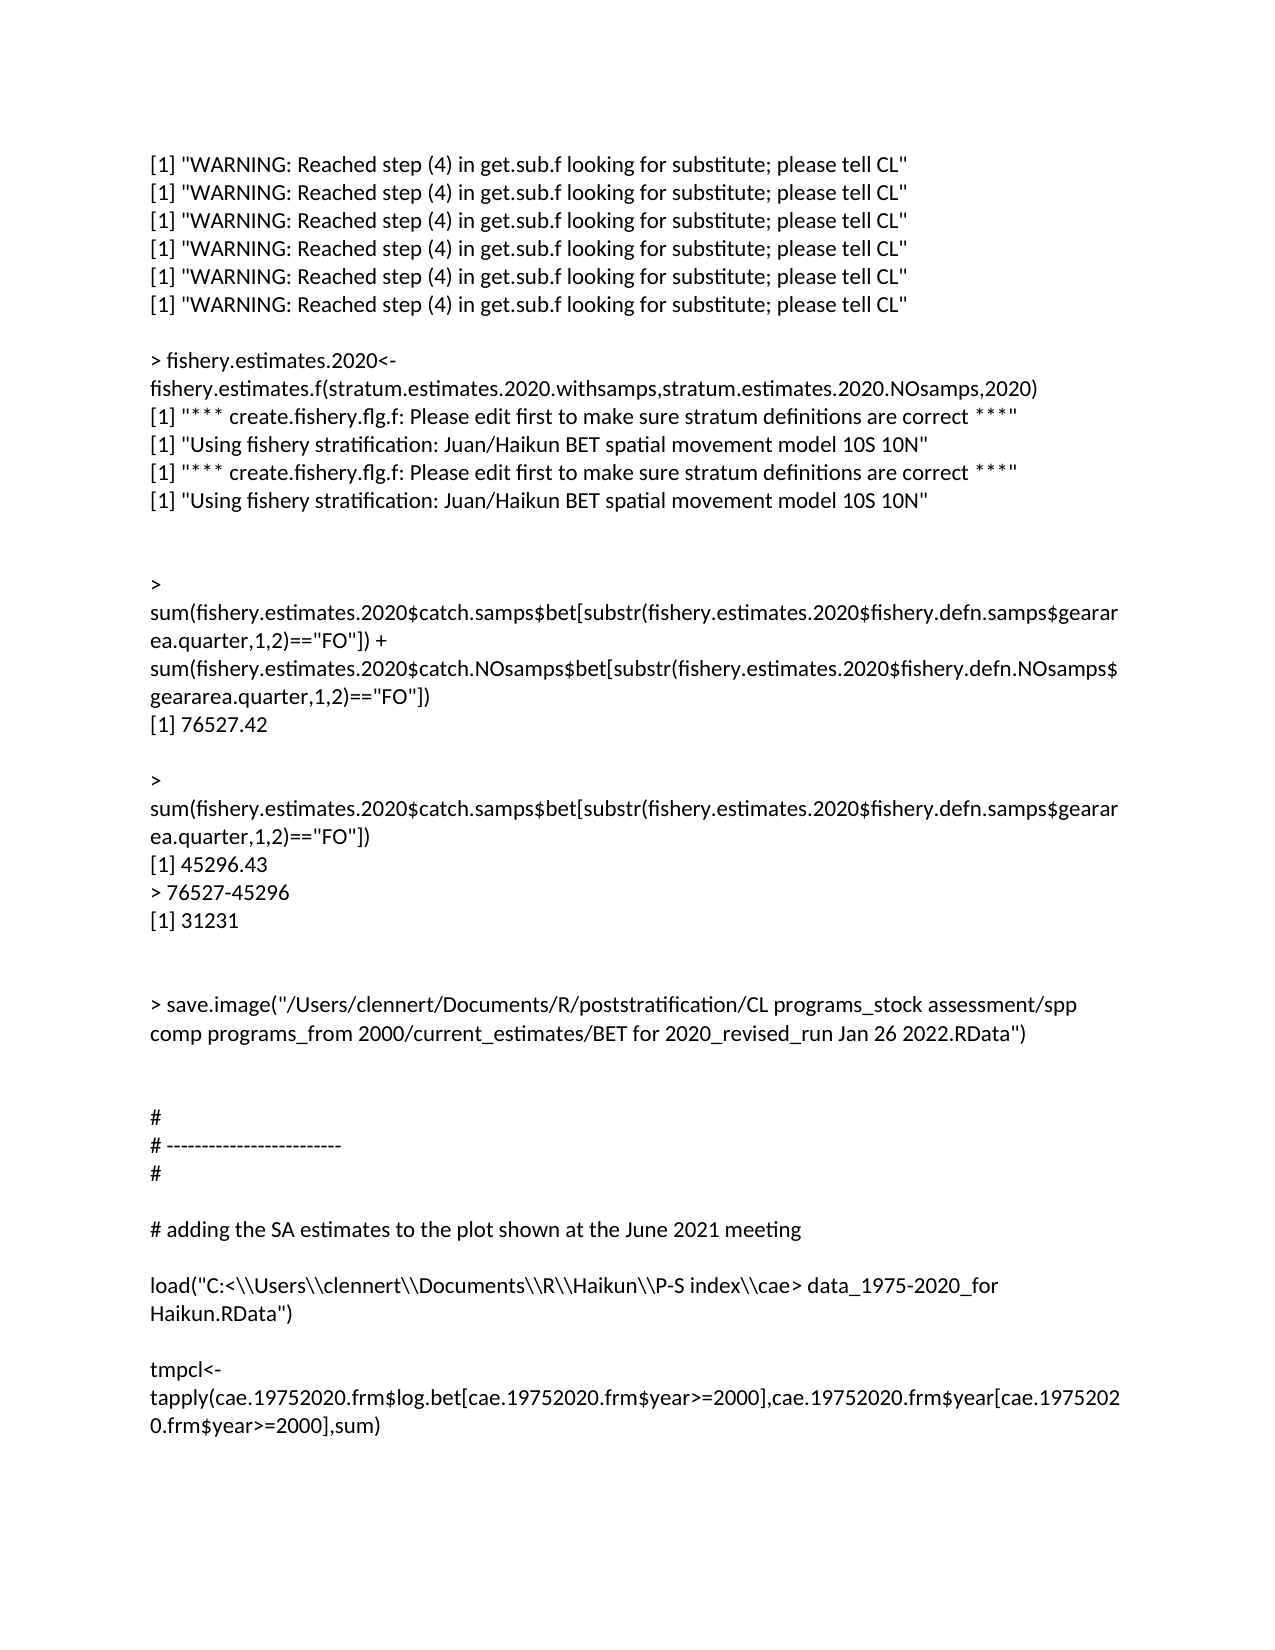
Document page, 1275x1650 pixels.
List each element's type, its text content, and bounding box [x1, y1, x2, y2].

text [150, 178, 1125, 206]
text > sum(fishery.estimates.2020$catch.samps$bet[substr(fishery.estimates.2020$fishery.defn.samps$geararea.quarter,1,2)=="FO"]) [150, 766, 1125, 851]
text > sum(fishery.estimates.2020$catch.samps$bet[substr(fishery.estimates.2020$fishery.defn.samps$geararea.quarter,1,2)=="FO"]) + sum(fishery.estimates.2020$catch.NOsamps$bet[substr(fishery.estimates.2020$fishery.defn.NOsamps$geararea.quarter,1,2)=="FO"]) [150, 570, 1125, 710]
text [1] "Using fishery stratification: Juan/Haikun BET spatial movement model 10S 10N" [150, 486, 1125, 514]
text # [150, 1159, 1125, 1187]
text [1] "*** create.fishery.flg.f: Please edit first to make sure stratum definitions are correct ***" [150, 458, 1125, 486]
text # [150, 1103, 1125, 1131]
text > fishery.estimates.2020<-fishery.estimates.f(stratum.estimates.2020.withsamps,stratum.estimates.2020.NOsamps,2020) [150, 346, 1125, 402]
text [1] "WARNING: Reached step (4) in get.sub.f looking for substitute; please tell CL" [150, 206, 1125, 234]
text [1] "WARNING: Reached step (4) in get.sub.f looking for substitute; please tell CL" [150, 290, 1125, 318]
text [1] 76527.42 [150, 710, 1125, 738]
text [1] "*** create.fishery.flg.f: Please edit first to make sure stratum definitions are correct ***" [150, 402, 1125, 430]
text # adding the SA estimates to the plot shown at the June 2021 meeting [150, 1215, 1125, 1243]
text [1] "WARNING: Reached step (4) in get.sub.f looking for substitute; please tell CL" [150, 262, 1125, 290]
text [1] "Using fishery stratification: Juan/Haikun BET spatial movement model 10S 10N" [150, 430, 1125, 458]
text > save.image("/Users/clennert/Documents/R/poststratification/CL programs_stock assessment/spp comp programs_from 2000/current_estimates/BET for 2020_revised_run Jan 26 2022.RData") [150, 991, 1125, 1047]
text [1] 45296.43 [150, 851, 1125, 878]
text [150, 150, 1125, 178]
text tmpcl<-tapply(cae.19752020.frm$log.bet[cae.19752020.frm$year>=2000],cae.19752020.frm$year[cae.19752020.frm$year>=2000],sum) [150, 1355, 1125, 1439]
text load("C:<\\Users\\clennert\\Documents\\R\\Haikun\\P-S index\\cae> data_1975-2020_for Haikun.RData") [150, 1271, 1125, 1327]
text > 76527-45296 [150, 878, 1125, 907]
text [1] 31231 [150, 907, 1125, 934]
text # ------------------------- [150, 1131, 1125, 1159]
text [1] "WARNING: Reached step (4) in get.sub.f looking for substitute; please tell CL" [150, 234, 1125, 262]
